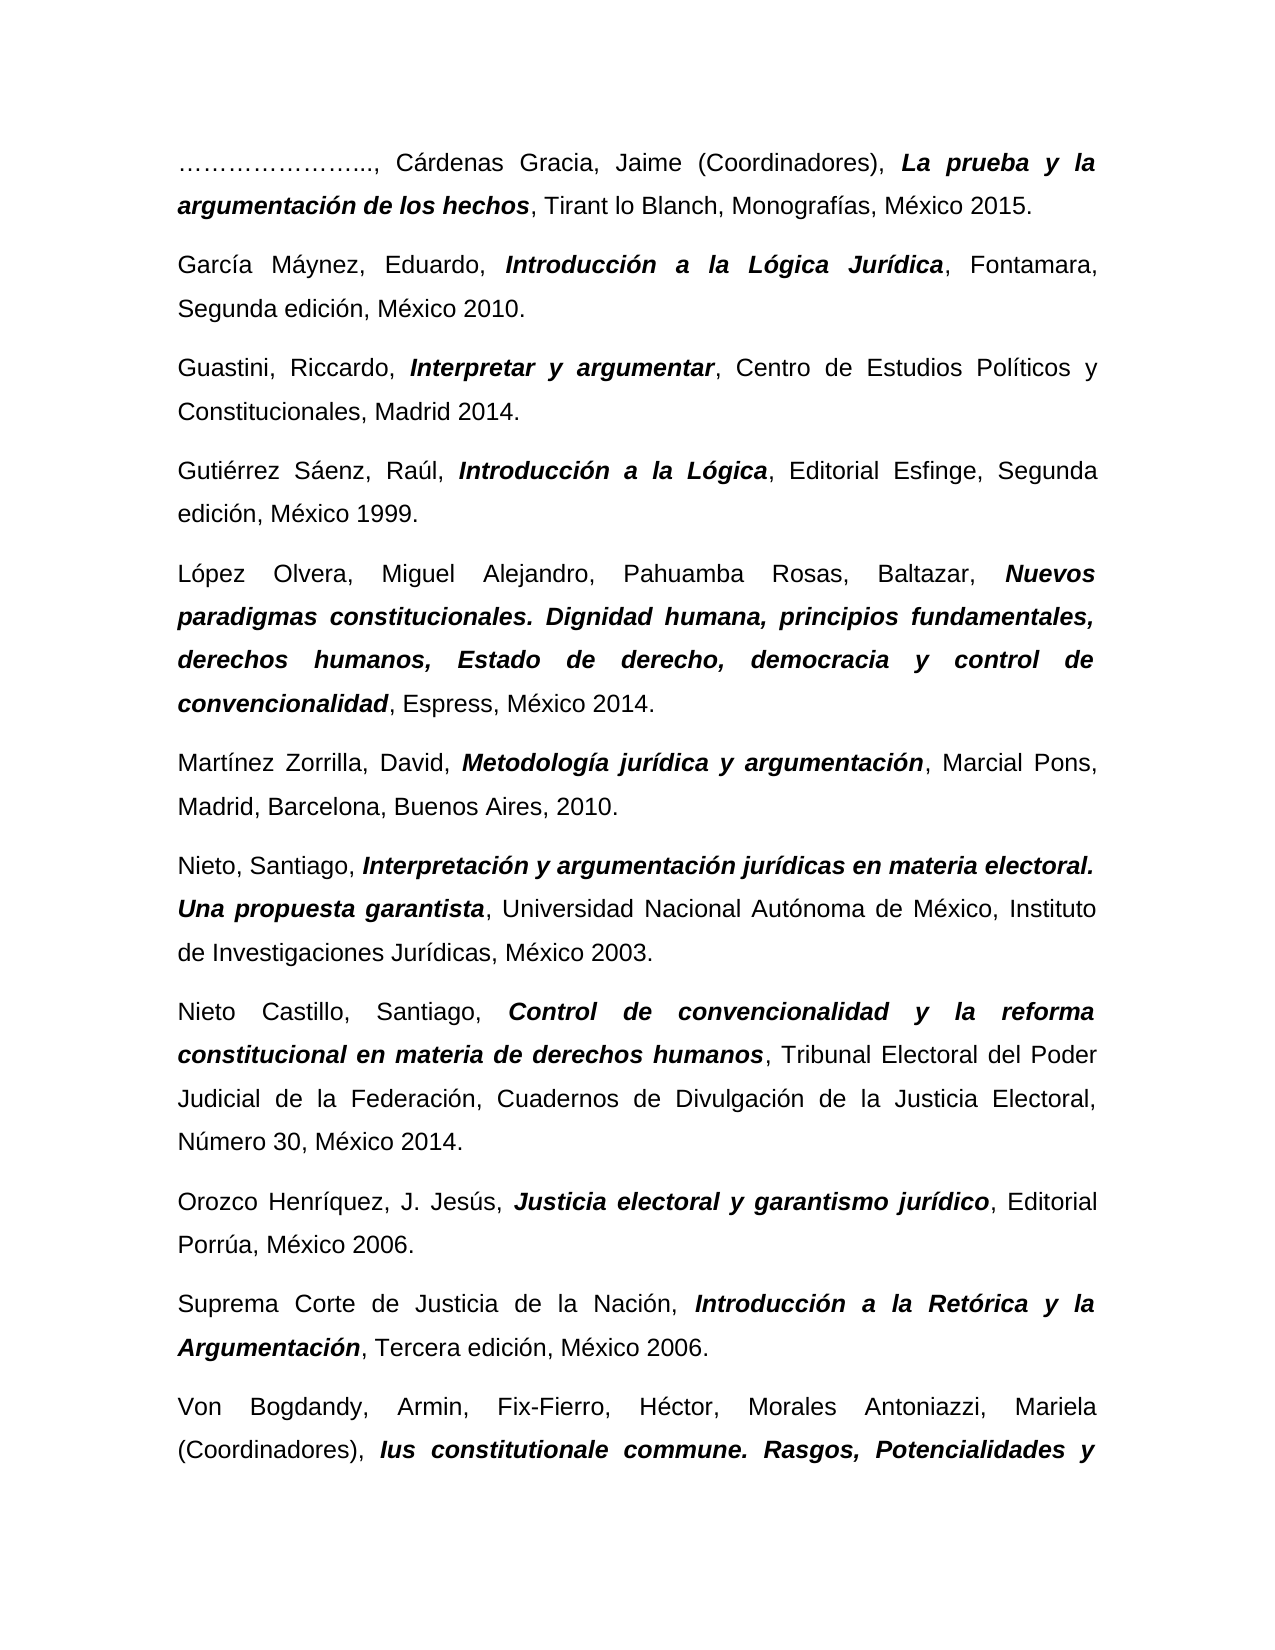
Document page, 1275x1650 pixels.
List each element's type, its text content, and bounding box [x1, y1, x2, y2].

text López Olvera, Miguel Alejandro, Pahuamba Rosas, Baltazar, Nuevos paradigmas constitucionales. Dignidad humana, principios fundamentales, derechos humanos, Estado de derecho, democracia y control de convencionalidad, Espress, México 2014. [177, 559, 1098, 717]
text Gutiérrez Sáenz, Raúl, Introducción a la Lógica, Editorial Esfinge, Segunda edición, México 1999. [177, 456, 1098, 528]
text Orozco Henríquez, J. Jesús, Justicia electoral y garantismo jurídico, Editorial Porrúa, México 2006. [177, 1187, 1098, 1258]
text García Máynez, Eduardo, Introducción a la Lógica Jurídica, Fontamara, Segunda edición, México 2010. [177, 251, 1098, 322]
text Suprema Corte de Justicia de la Nación, Introducción a la Retórica y la Argumentación, Tercera edición, México 2006. [177, 1289, 1098, 1361]
text Guastini, Riccardo, Interpretar y argumentar, Centro de Estudios Políticos y Constitucionales, Madrid 2014. [177, 353, 1098, 425]
text Martínez Zorrilla, David, Metodología jurídica y argumentación, Marcial Pons, Madrid, Barcelona, Buenos Aires, 2010. [177, 748, 1098, 820]
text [177, 1392, 1098, 1464]
text Nieto Castillo, Santiago, Control de convencionalidad y la reforma constitucional en materia de derechos humanos, Tribunal Electoral del Poder Judicial de la Federación, Cuadernos de Divulgación de la Justicia Electoral, Número 30, México 2014. [177, 997, 1098, 1156]
text …………………..., Cárdenas Gracia, Jaime (Coordinadores), La prueba y la argumentación de los hechos, Tirant lo Blanch, Monografías, México 2015. [177, 148, 1098, 219]
text Nieto, Santiago, Interpretación y argumentación jurídicas en materia electoral. Una propuesta garantista, Universidad Nacional Autónoma de México, Instituto de Investigaciones Jurídicas, México 2003. [177, 851, 1098, 966]
